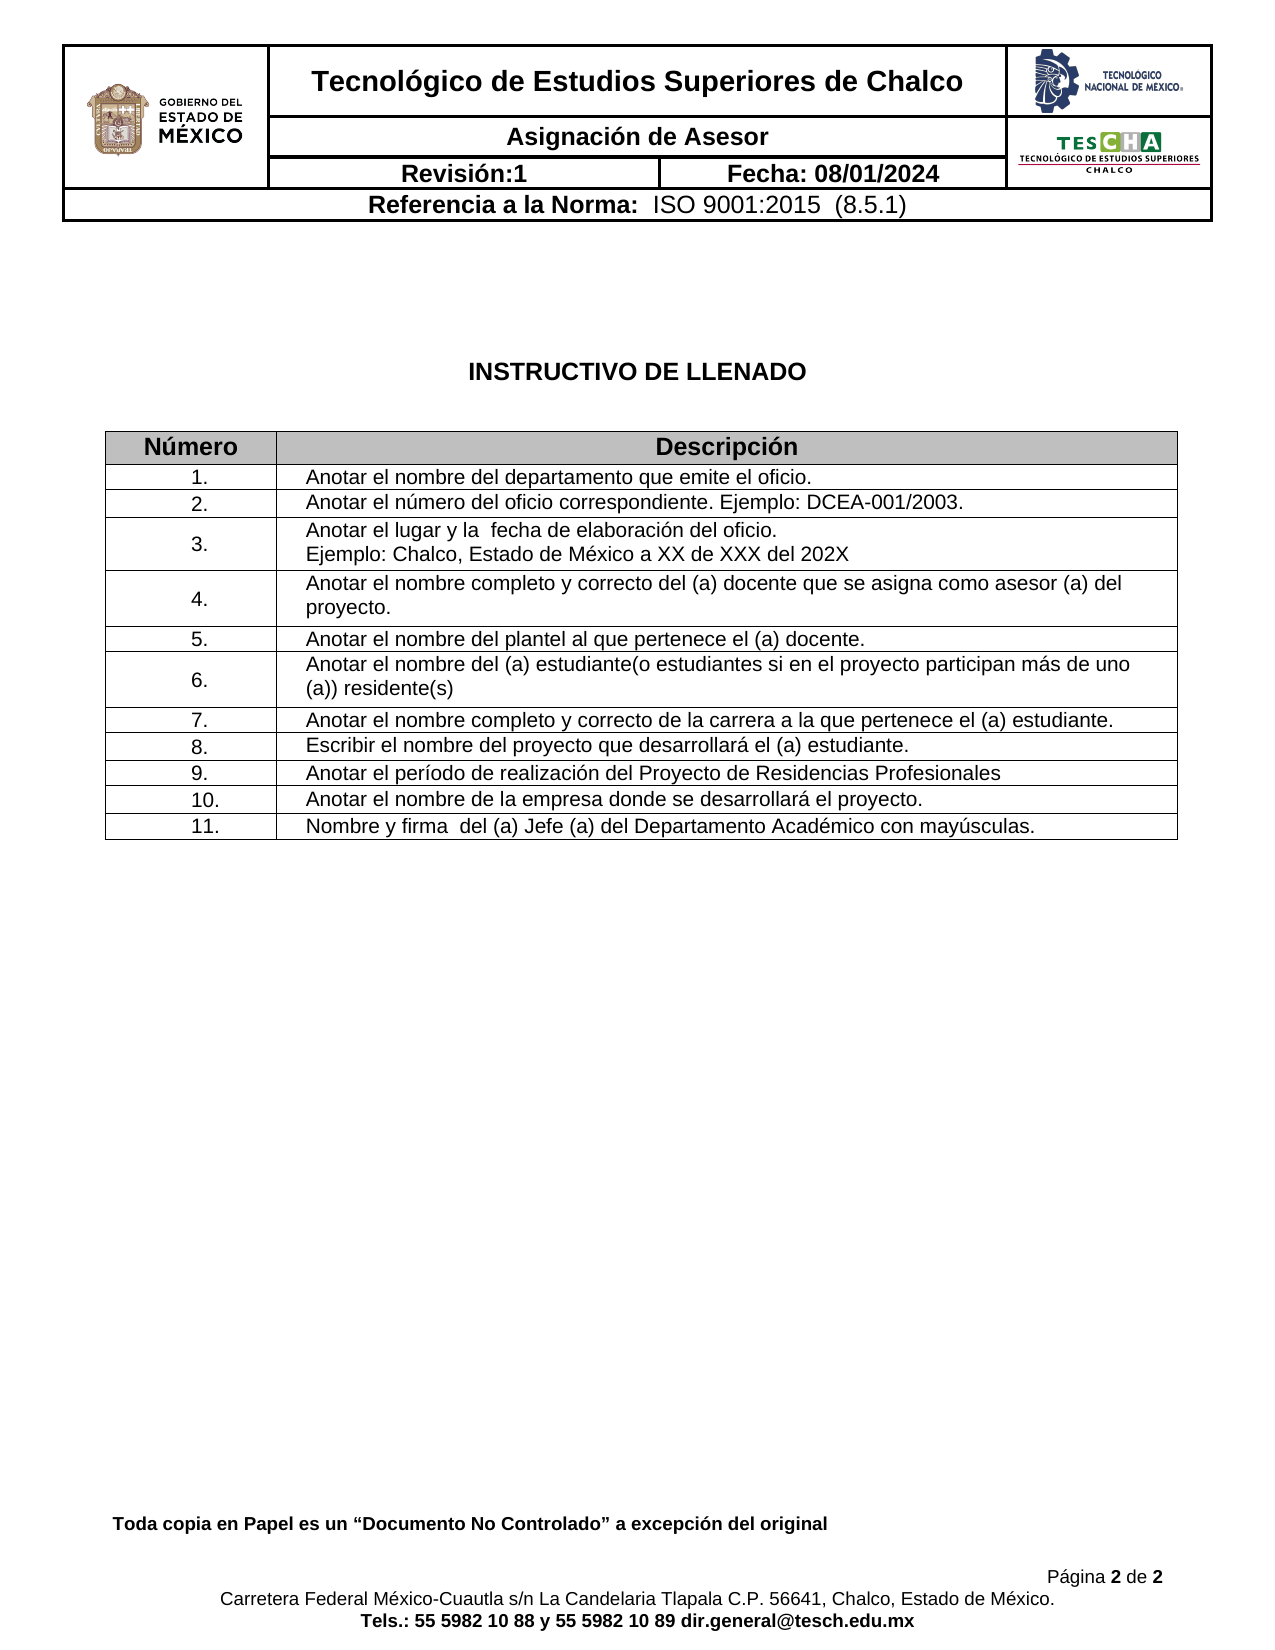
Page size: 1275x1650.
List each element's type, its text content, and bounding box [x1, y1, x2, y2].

table_cell [106, 571, 276, 626]
table_cell Anotar el nombre completo y correcto de la carrera a la que pertenece el (a) estudiante. [277, 708, 1177, 732]
text INSTRUCTIVO DE LLENADO [112, 357, 1162, 386]
table_cell [106, 708, 276, 732]
table_cell Nombre y firma del (a) Jefe (a) del Departamento Académico con mayúsculas. [277, 814, 1177, 838]
table_cell [106, 465, 276, 489]
table_cell [106, 627, 276, 651]
table_cell Anotar el nombre de la empresa donde se desarrollará el proyecto. [277, 786, 1177, 813]
picture [1018, 132, 1201, 173]
table_cell Anotar el nombre del departamento que emite el oficio. [277, 465, 1177, 489]
table_cell [106, 786, 276, 813]
table_cell [106, 652, 276, 707]
table_cell Anotar el número del oficio correspondiente. Ejemplo: DCEA-001/2003. [277, 490, 1177, 517]
table_cell Anotar el nombre del (a) estudiante(o estudiantes si en el proyecto participan más de uno (a)) residente(s) [277, 652, 1177, 707]
table_header Descripción [277, 432, 1177, 464]
table_cell [106, 733, 276, 760]
table_cell Anotar el nombre del plantel al que pertenece el (a) docente. [277, 627, 1177, 651]
table_header Número [106, 432, 276, 464]
table_cell Anotar el lugar y la fecha de elaboración del oficio. Ejemplo: Chalco, Estado de México a XX de XXX del 202X [277, 518, 1177, 570]
table_cell Anotar el período de realización del Proyecto de Residencias Profesionales [277, 761, 1177, 785]
table_cell Escribir el nombre del proyecto que desarrollará el (a) estudiante. [277, 733, 1177, 760]
table_cell [106, 761, 276, 785]
table_cell [106, 814, 276, 838]
table_cell [106, 518, 276, 570]
picture [74, 63, 264, 171]
table_cell [106, 490, 276, 517]
picture [1035, 49, 1184, 113]
table_cell Anotar el nombre completo y correcto del (a) docente que se asigna como asesor (a) del proyecto. [277, 571, 1177, 626]
